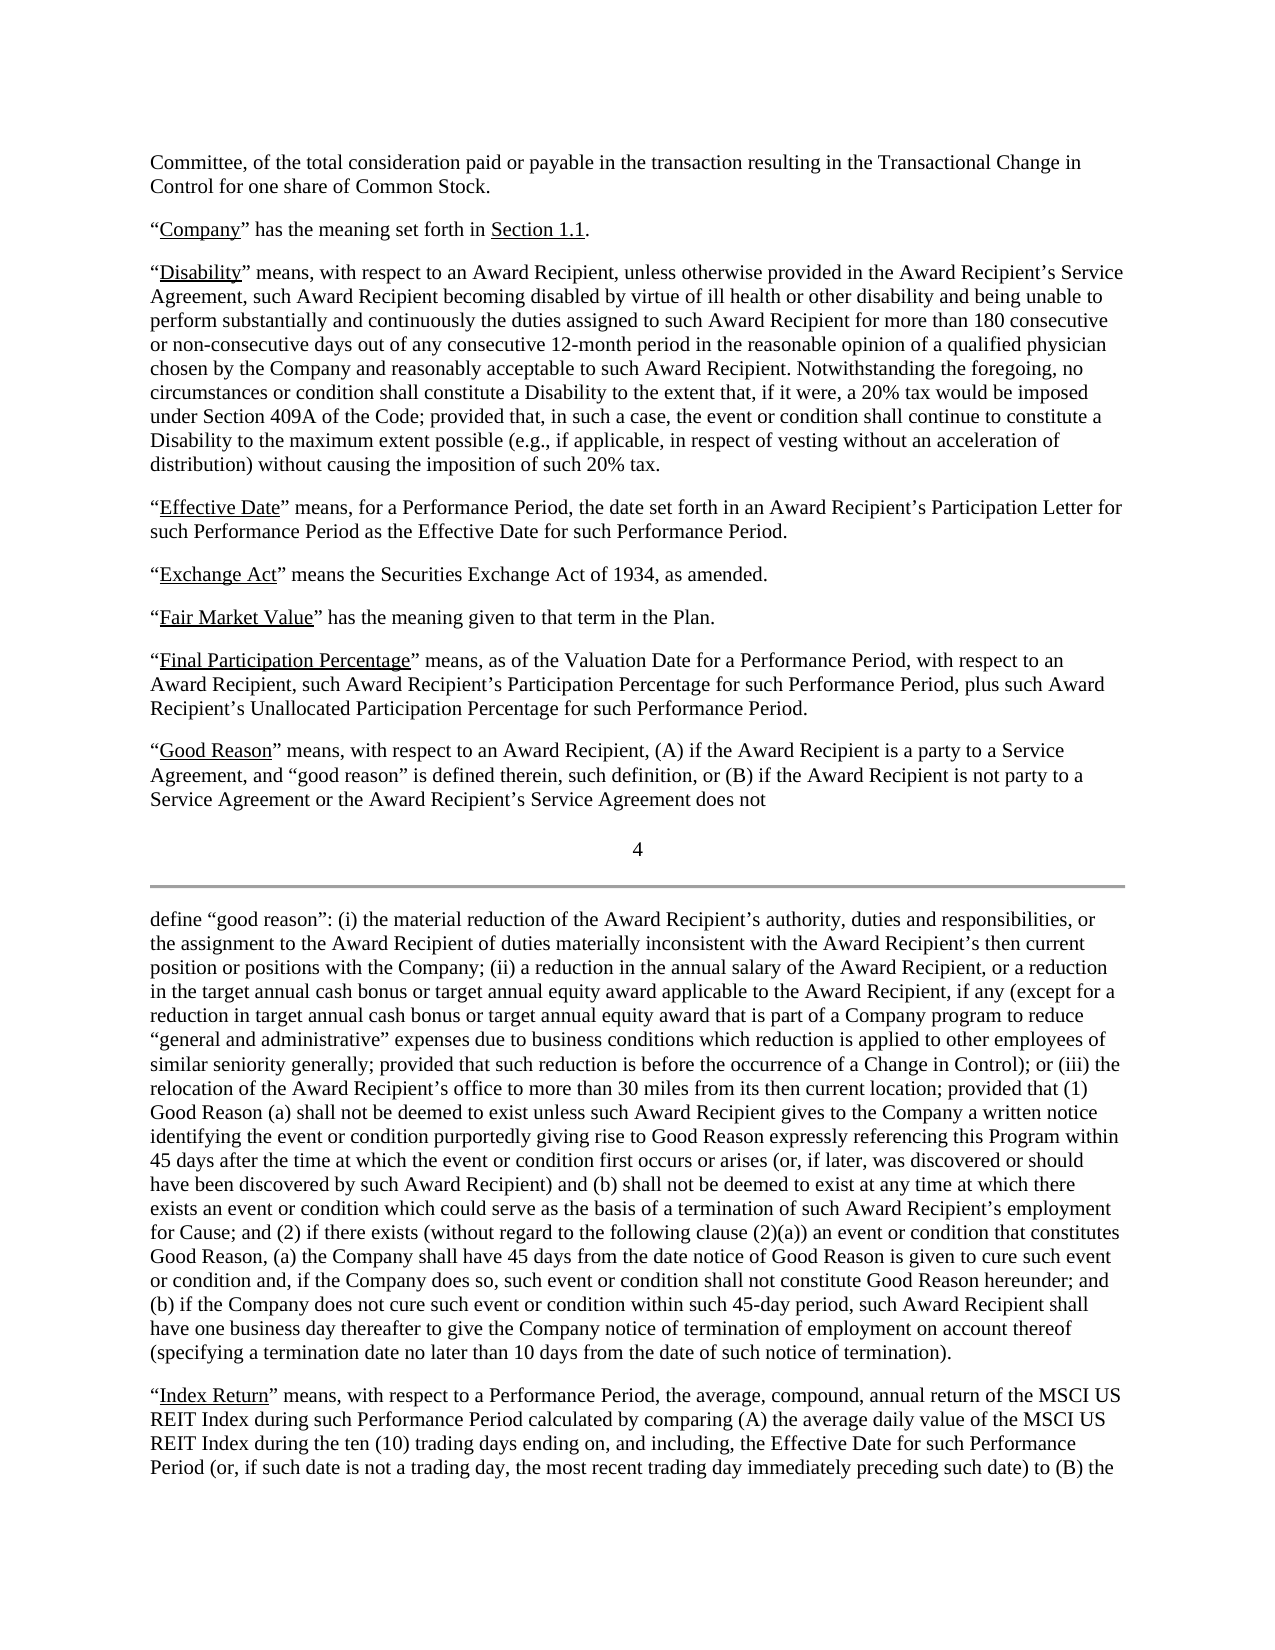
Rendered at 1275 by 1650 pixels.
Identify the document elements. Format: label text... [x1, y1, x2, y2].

text “Effective Date” means, for a Performance Period, the date set forth in an Award Recipient’s Participation Letter for such Performance Period as the Effective Date for such Performance Period. [150, 495, 1125, 543]
text “Company” has the meaning set forth in Section 1.1. [150, 217, 1125, 241]
text 4 [150, 837, 1125, 861]
text define “good reason”: (i) the material reduction of the Award Recipient’s authority, duties and responsibilities, or the assignment to the Award Recipient of duties materially inconsistent with the Award Recipient’s then current position or positions with the Company; (ii) a reduction in the annual salary of the Award Recipient, or a reduction in the target annual cash bonus or target annual equity award applicable to the Award Recipient, if any (except for a reduction in target annual cash bonus or target annual equity award that is part of a Company program to reduce “general and administrative” expenses due to business conditions which reduction is applied to other employees of similar seniority generally; provided that such reduction is before the occurrence of a Change in Control); or (iii) the relocation of the Award Recipient’s office to more than 30 miles from its then current location; provided that (1) Good Reason (a) shall not be deemed to exist unless such Award Recipient gives to the Company a written notice identifying the event or condition purportedly giving rise to Good Reason expressly referencing this Program within 45 days after the time at which the event or condition first occurs or arises (or, if later, was discovered or should have been discovered by such Award Recipient) and (b) shall not be deemed to exist at any time at which there exists an event or condition which could serve as the basis of a termination of such Award Recipient’s employment for Cause; and (2) if there exists (without regard to the following clause (2)(a)) an event or condition that constitutes Good Reason, (a) the Company shall have 45 days from the date notice of Good Reason is given to cure such event or condition and, if the Company does so, such event or condition shall not constitute Good Reason hereunder; and (b) if the Company does not cure such event or condition within such 45-day period, such Award Recipient shall have one business day thereafter to give the Company notice of termination of employment on account thereof (specifying a termination date no later than 10 days from the date of such notice of termination). [150, 889, 1125, 1364]
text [150, 150, 1125, 198]
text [150, 1383, 1125, 1479]
text “Final Participation Percentage” means, as of the Valuation Date for a Performance Period, with respect to an Award Recipient, such Award Recipient’s Participation Percentage for such Performance Period, plus such Award Recipient’s Unallocated Participation Percentage for such Performance Period. [150, 647, 1125, 720]
text “Good Reason” means, with respect to an Award Recipient, (A) if the Award Recipient is a party to a Service Agreement, and “good reason” is defined therein, such definition, or (B) if the Award Recipient is not party to a Service Agreement or the Award Recipient’s Service Agreement does not [150, 738, 1125, 811]
text “Fair Market Value” has the meaning given to that term in the Plan. [150, 605, 1125, 629]
text “Disability” means, with respect to an Award Recipient, unless otherwise provided in the Award Recipient’s Service Agreement, such Award Recipient becoming disabled by virtue of ill health or other disability and being unable to perform substantially and continuously the duties assigned to such Award Recipient for more than 180 consecutive or non-consecutive days out of any consecutive 12-month period in the reasonable opinion of a qualified physician chosen by the Company and reasonably acceptable to such Award Recipient. Notwithstanding the foregoing, no circumstances or condition shall constitute a Disability to the extent that, if it were, a 20% tax would be imposed under Section 409A of the Code; provided that, in such a case, the event or condition shall continue to constitute a Disability to the maximum extent possible (e.g., if applicable, in respect of vesting without an acceleration of distribution) without causing the imposition of such 20% tax. [150, 260, 1125, 476]
text “Exchange Act” means the Securities Exchange Act of 1934, as amended. [150, 562, 1125, 586]
